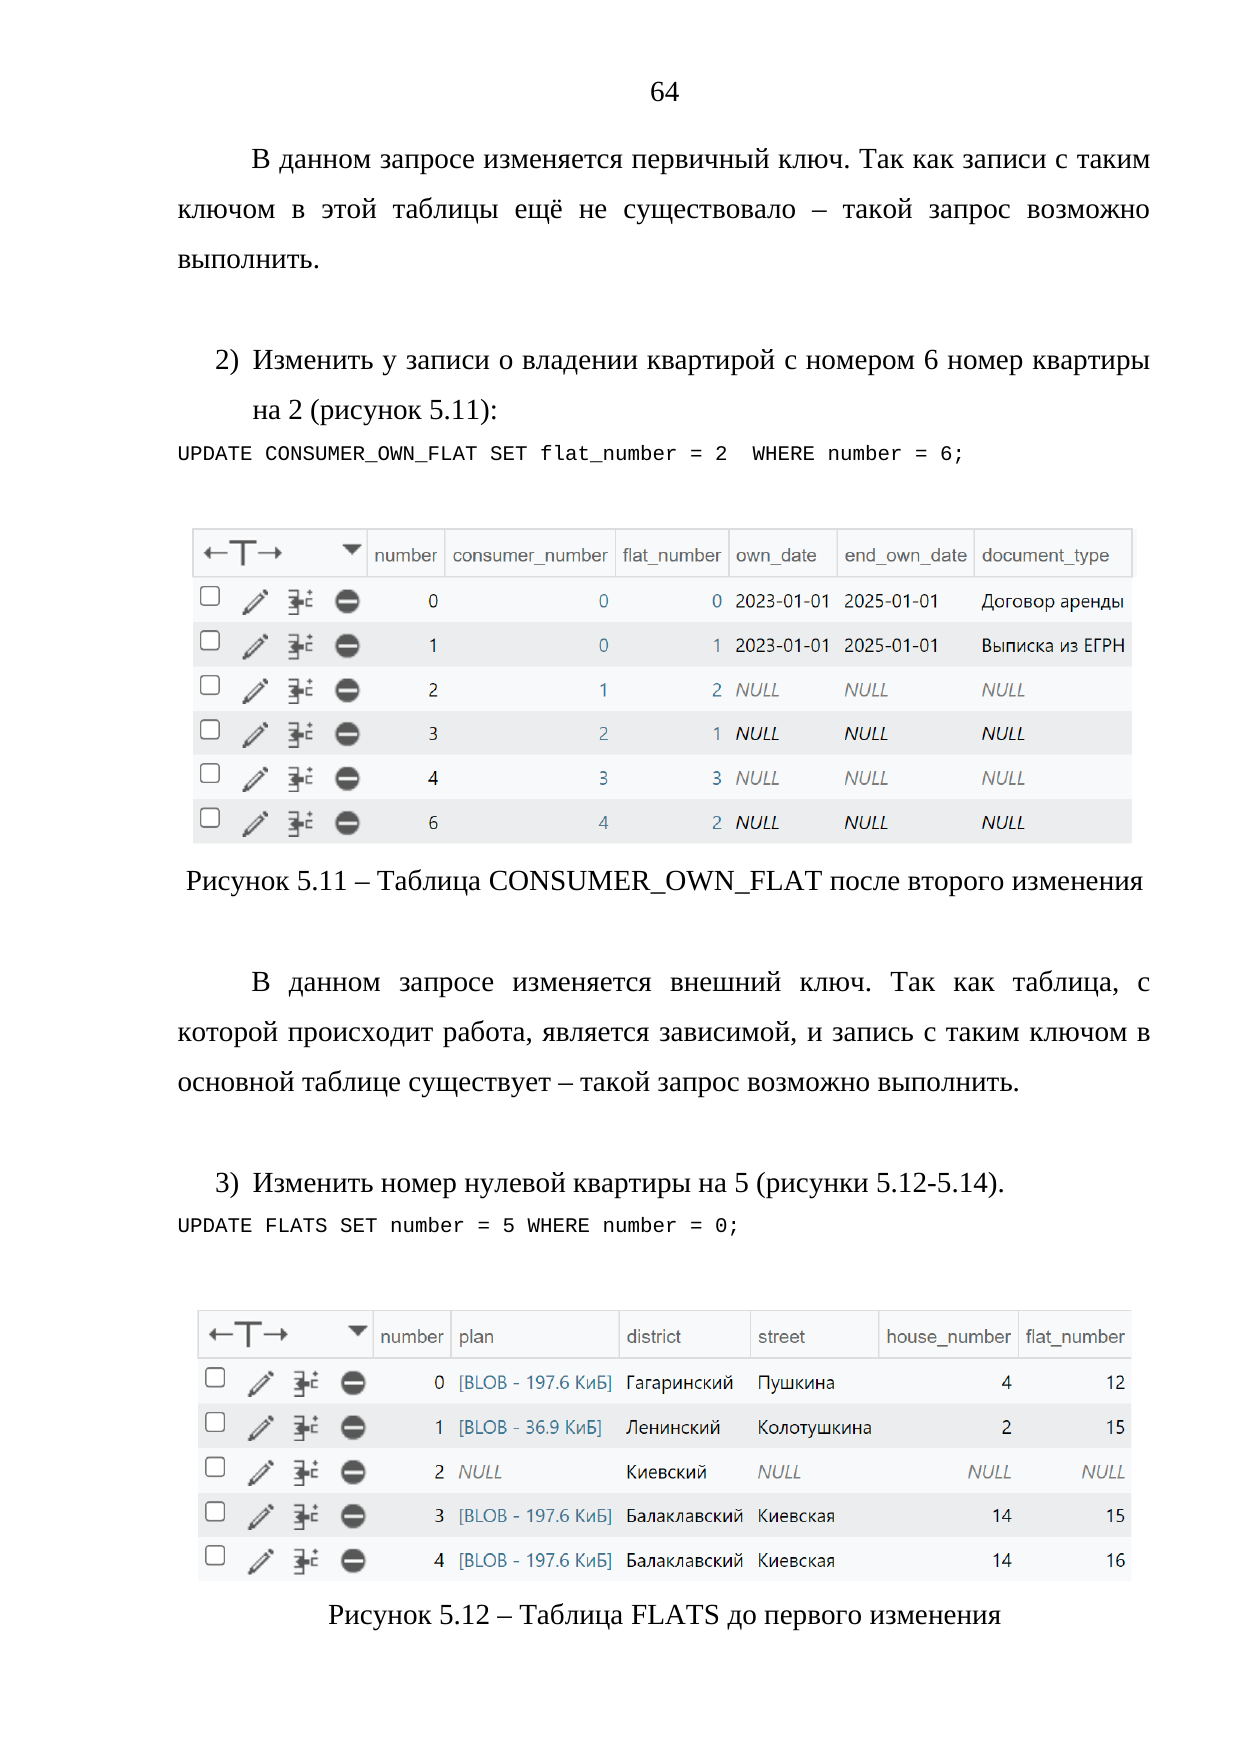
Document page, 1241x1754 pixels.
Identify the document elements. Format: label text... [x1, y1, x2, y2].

picture [197, 1307, 1132, 1581]
text Рисунок 5.12 – Таблица FLATS до первого изменения [177, 1597, 1152, 1631]
text UPDATE CONSUMER_OWN_FLAT SET flat_number = 2 WHERE number = 6; [177, 443, 1152, 466]
text UPDATE FLATS SET number = 5 WHERE number = 0; [177, 1215, 1152, 1239]
picture [191, 528, 1137, 847]
text В данном запросе изменяется первичный ключ. Так как записи с таким ключом в этой таблицы ещё не существовало – такой запрос возможно выполнить. [177, 141, 1152, 275]
text В данном запросе изменяется внешний ключ. Так как таблица, с которой происходит работа, является зависимой, и запись с таким ключом в основной таблице существует – такой запрос возможно выполнить. [177, 964, 1152, 1098]
list Изменить у записи о владении квартирой с номером 6 номер квартиры на 2 (рисунок 5.11): [215, 342, 1152, 426]
text Рисунок 5.11 – Таблица CONSUMER_OWN_FLAT после второго изменения [177, 863, 1152, 897]
list Изменить номер нулевой квартиры на 5 (рисунки 5.12-5.14). [215, 1165, 1152, 1198]
